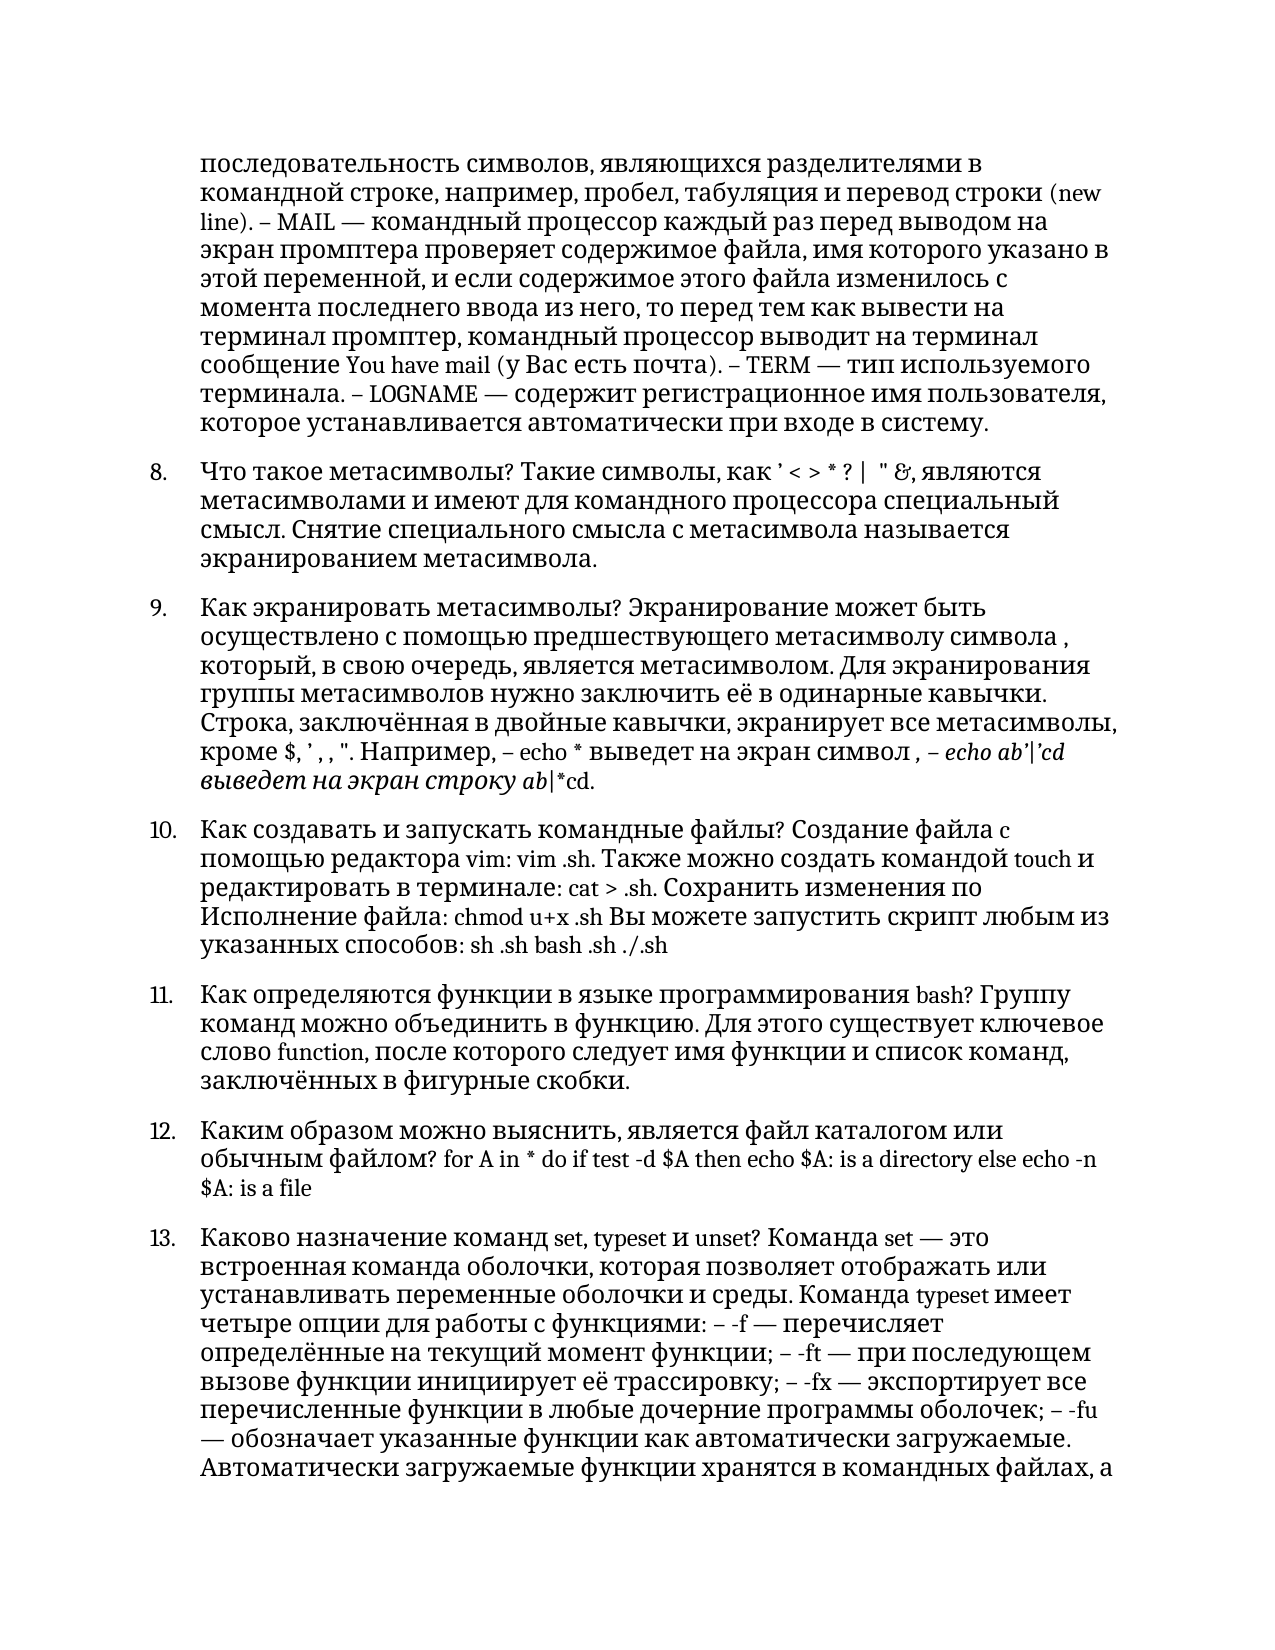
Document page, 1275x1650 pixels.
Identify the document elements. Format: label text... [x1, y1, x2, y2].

list Как определяются функции в языке программирования bash? Группу команд можно объединить в функцию. Для этого существует ключевое слово function, после которого следует имя функции и список команд, заключённых в фигурные скобки. [150, 981, 1125, 1096]
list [150, 150, 1125, 437]
list Как экранировать метасимволы? Экранирование может быть осуществлено с помощью предшествующего метасимволу символа , который, в свою очередь, является метасимволом. Для экранирования группы метасимволов нужно заключить её в одинарные кавычки. Строка, заключённая в двойные кавычки, экранирует все метасимволы, кроме $, ’ , , ". Например, – echo * выведет на экран символ , – echo ab’|’cd выведет на экран строку ab|*cd. [150, 594, 1125, 795]
list Что такое метасимволы? Такие символы, как ’ < > * ? | " &, являются метасимволами и имеют для командного процессора специальный смысл. Снятие специального смысла с метасимвола называется экранированием метасимвола. [150, 458, 1125, 573]
list Каким образом можно выяснить, является файл каталогом или обычным файлом? for A in * do if test -d $A then echo $A: is a directory else echo -n $A: is a file [150, 1117, 1125, 1203]
list Как создавать и запускать командные файлы? Создание файла c помощью редактора vim: vim .sh. Также можно создать командой touch и редактировать в терминале: cat > .sh. Сохранить изменения по Исполнение файла: chmod u+x .sh Вы можете запустить скрипт любым из указанных способов: sh .sh bash .sh ./.sh [150, 816, 1125, 960]
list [150, 1224, 1125, 1482]
